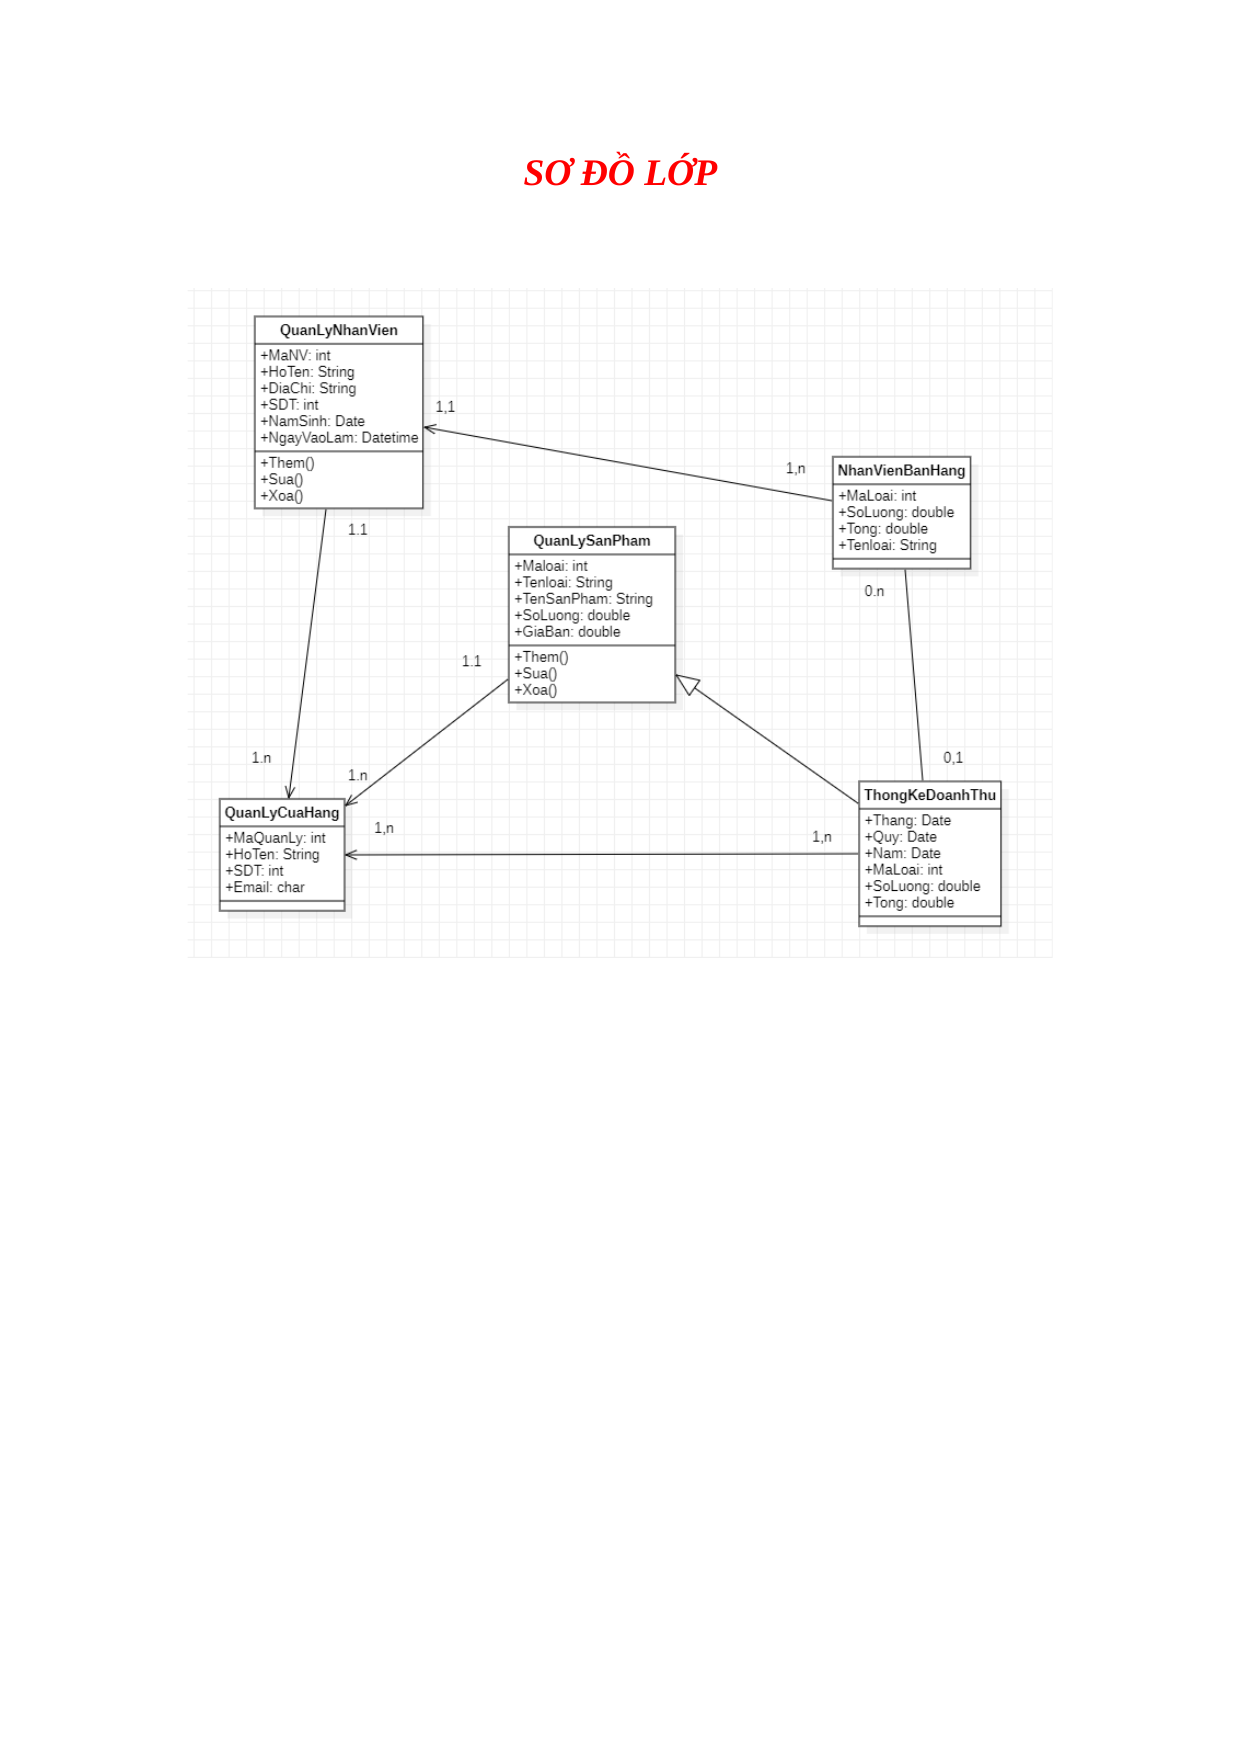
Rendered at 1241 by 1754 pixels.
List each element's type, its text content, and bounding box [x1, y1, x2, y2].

text SƠ ĐỒ LỚP [187, 150, 1053, 193]
picture [187, 288, 1053, 958]
